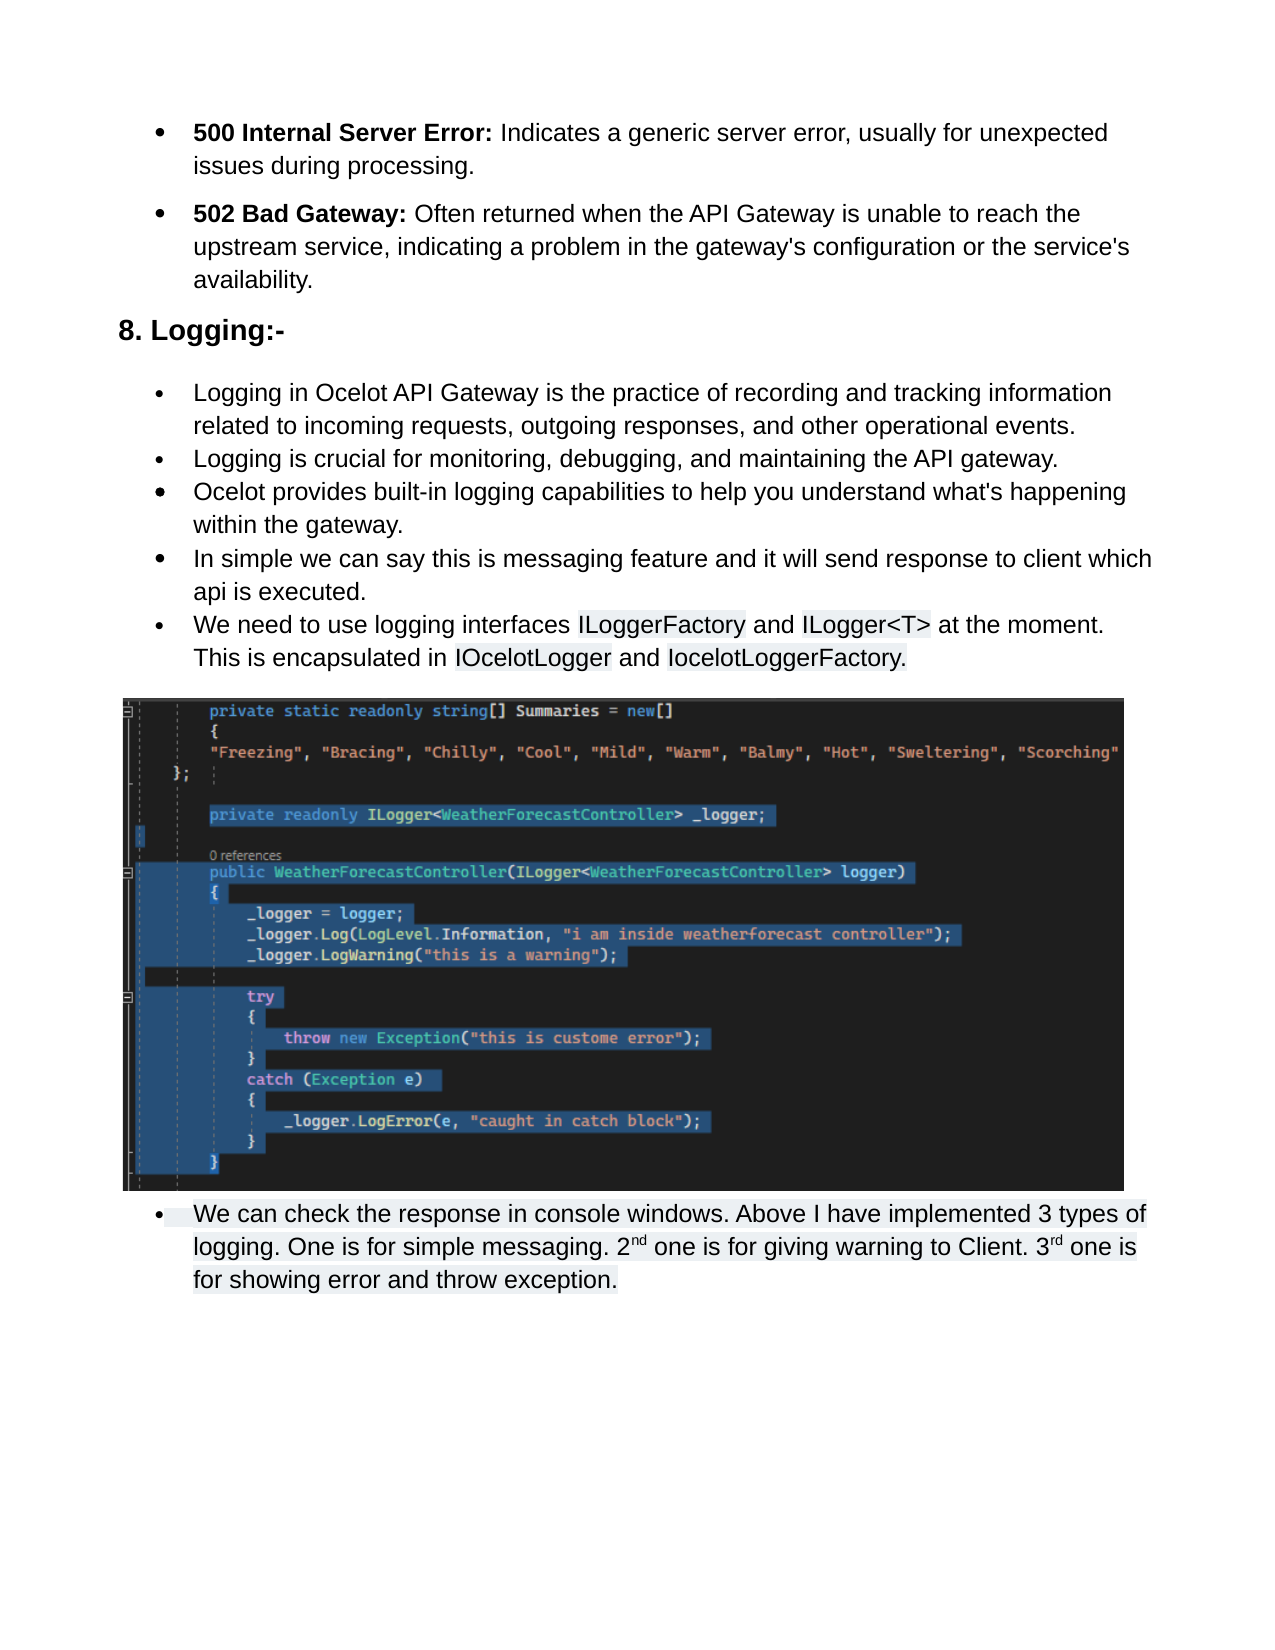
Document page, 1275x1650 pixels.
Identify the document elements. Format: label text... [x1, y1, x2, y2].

list We need to use logging interfaces ILoggerFactory and ILogger<T> at the moment. This is encapsulated in IOcelotLogger and IocelotLoggerFactory. [156, 610, 1157, 671]
list 500 Internal Server Error: Indicates a generic server error, usually for unexpected issues during processing. [156, 118, 1157, 180]
picture [122, 698, 1124, 1191]
list Logging is crucial for monitoring, debugging, and maintaining the API gateway. [156, 444, 1157, 473]
list Logging in Ocelot API Gateway is the practice of recording and tracking information related to incoming requests, outgoing responses, and other operational events. [156, 378, 1157, 440]
list In simple we can say this is messaging feature and it will send response to client which api is executed. [156, 543, 1157, 605]
list Ocelot provides built-in logging capabilities to help you understand what's happening within the gateway. [156, 477, 1157, 539]
list 502 Bad Gateway: Often returned when the API Gateway is unable to reach the upstream service, indicating a problem in the gateway's configuration or the service's availability. [156, 199, 1157, 294]
text 8. Logging:- [118, 313, 1157, 346]
